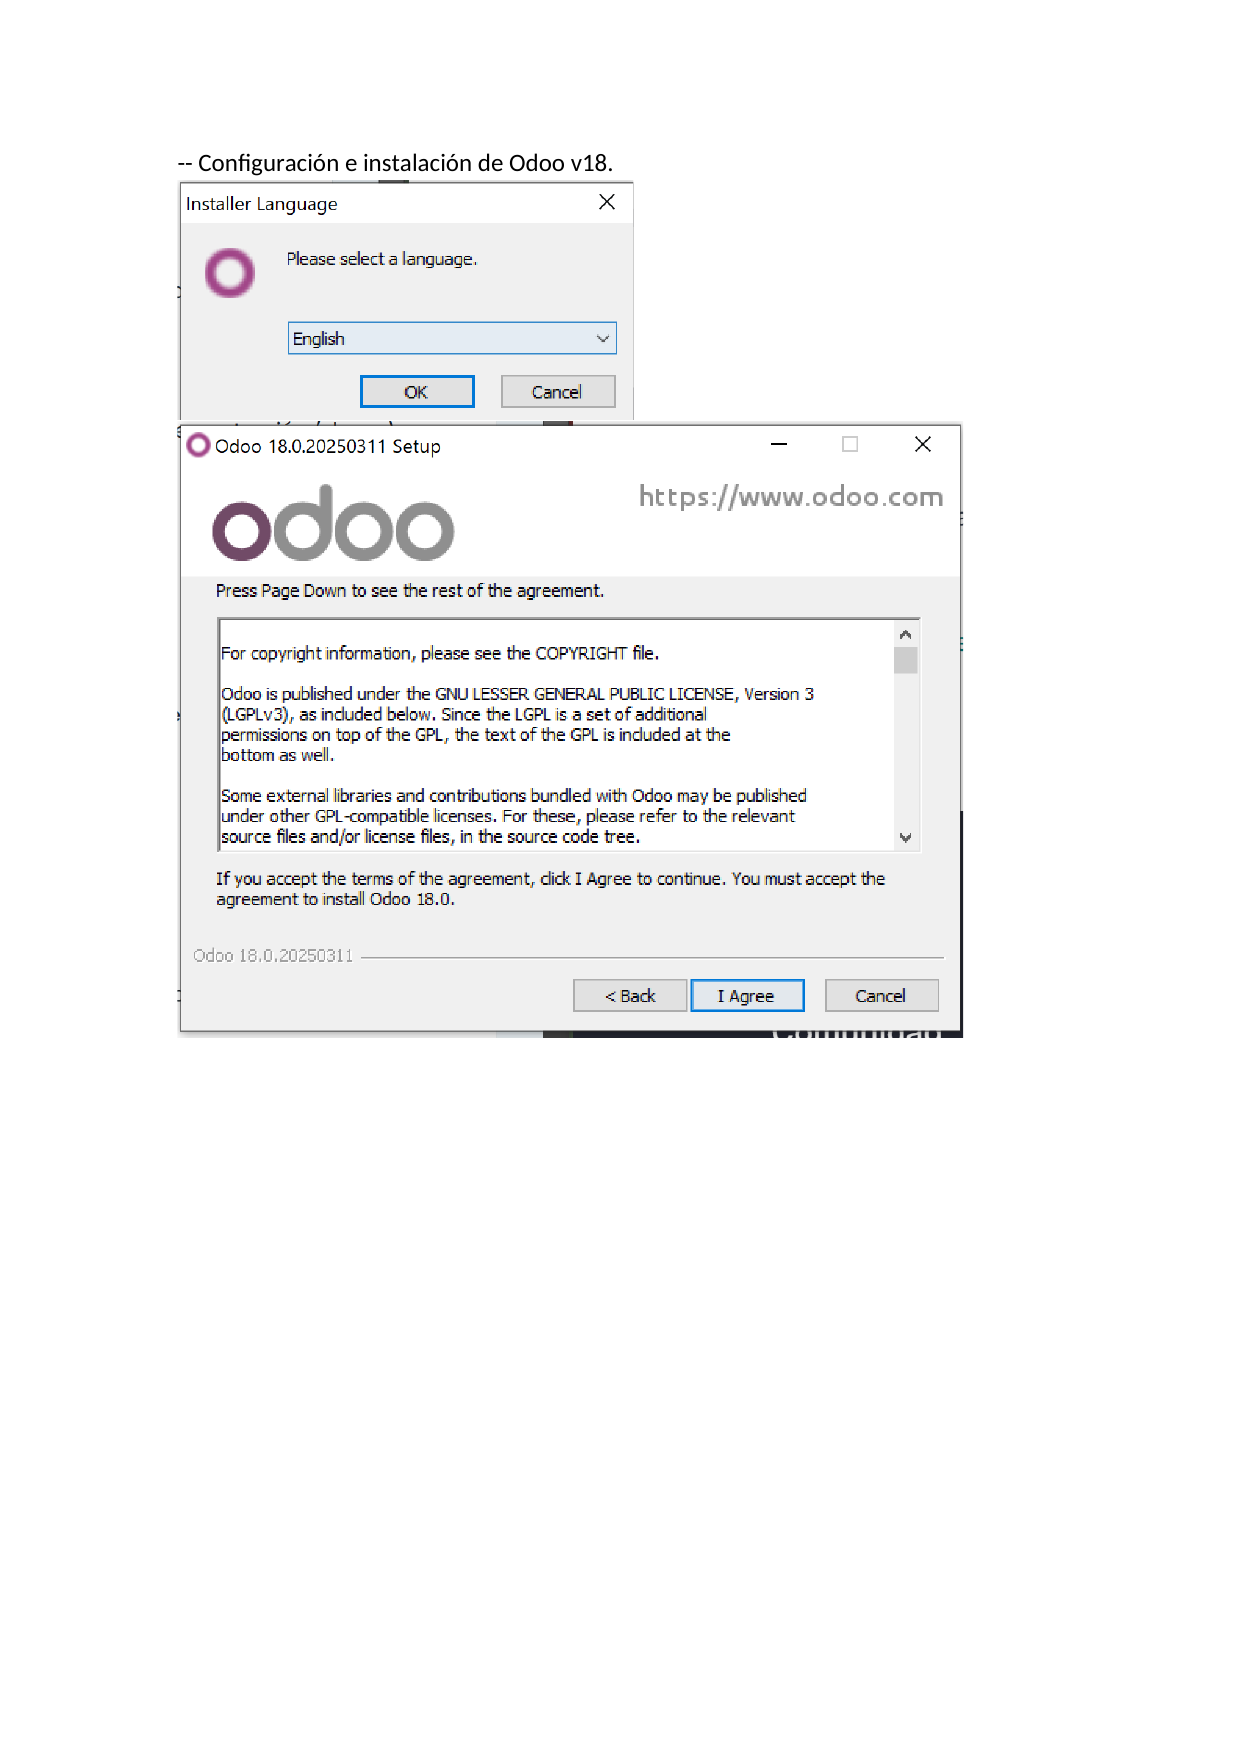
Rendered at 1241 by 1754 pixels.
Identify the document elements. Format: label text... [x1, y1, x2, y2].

picture [177, 180, 634, 420]
picture [177, 421, 964, 1038]
